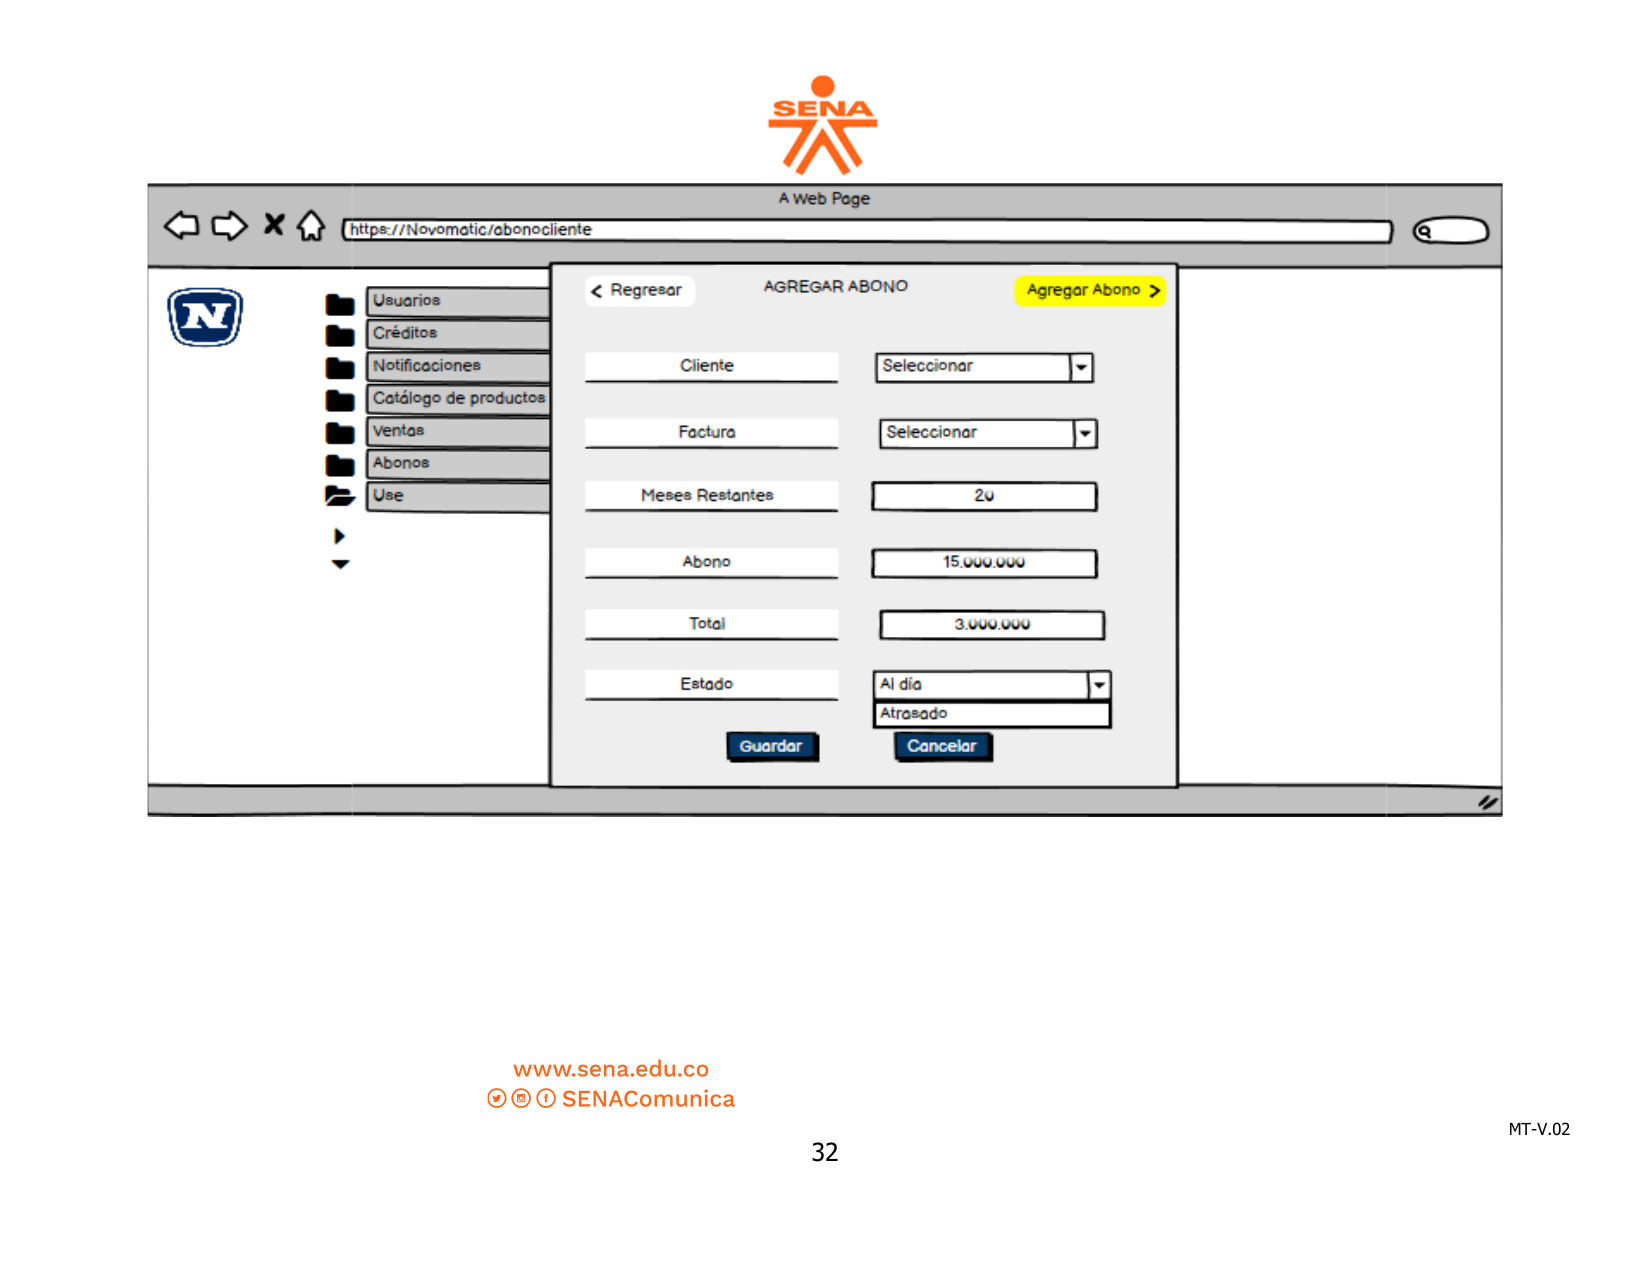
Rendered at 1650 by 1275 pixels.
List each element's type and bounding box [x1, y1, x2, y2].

picture [487, 1058, 735, 1108]
picture [147, 73, 1503, 817]
